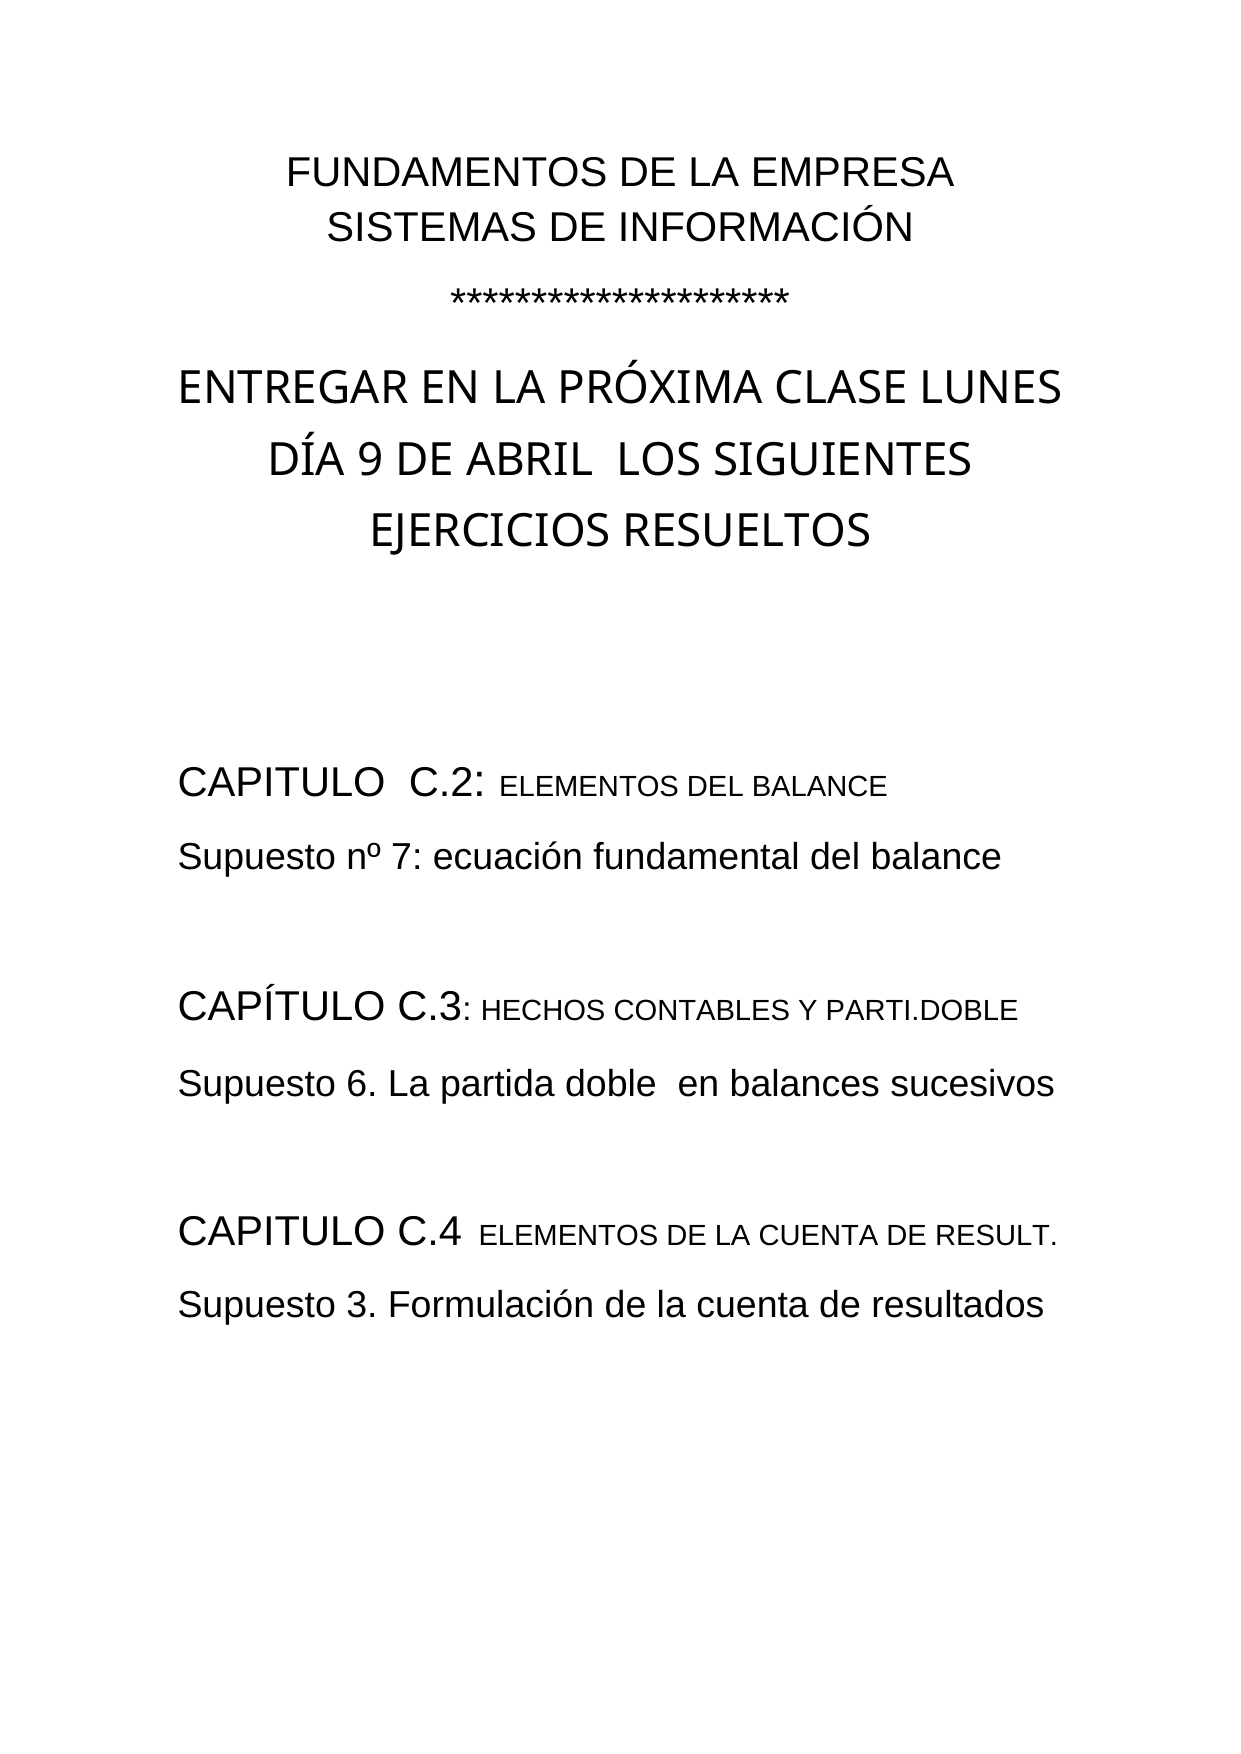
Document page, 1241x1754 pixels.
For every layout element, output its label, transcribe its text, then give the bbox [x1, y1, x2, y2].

text Supuesto nº 7: ecuación fundamental del balance [177, 834, 1063, 878]
text Supuesto 3. Formulación de la cuenta de resultados [177, 1282, 1063, 1325]
text ENTREGAR EN LA PRÓXIMA CLASE LUNES DÍA 9 DE ABRIL LOS SIGUIENTES EJERCICIOS RESUELTOS [177, 354, 1063, 560]
text ********************* [177, 279, 1063, 327]
text CAPÍTULO C.3: HECHOS CONTABLES Y PARTI.DOBLE [177, 981, 1063, 1029]
text Supuesto 6. La partida doble en balances sucesivos [177, 1061, 1063, 1104]
text FUNDAMENTOS DE LA EMPRESA SISTEMAS DE INFORMACIÓN [177, 148, 1063, 251]
text CAPITULO C.2: ELEMENTOS DEL BALANCE [177, 753, 1063, 806]
text CAPITULO C.4 ELEMENTOS DE LA CUENTA DE RESULT. [177, 1206, 1063, 1254]
